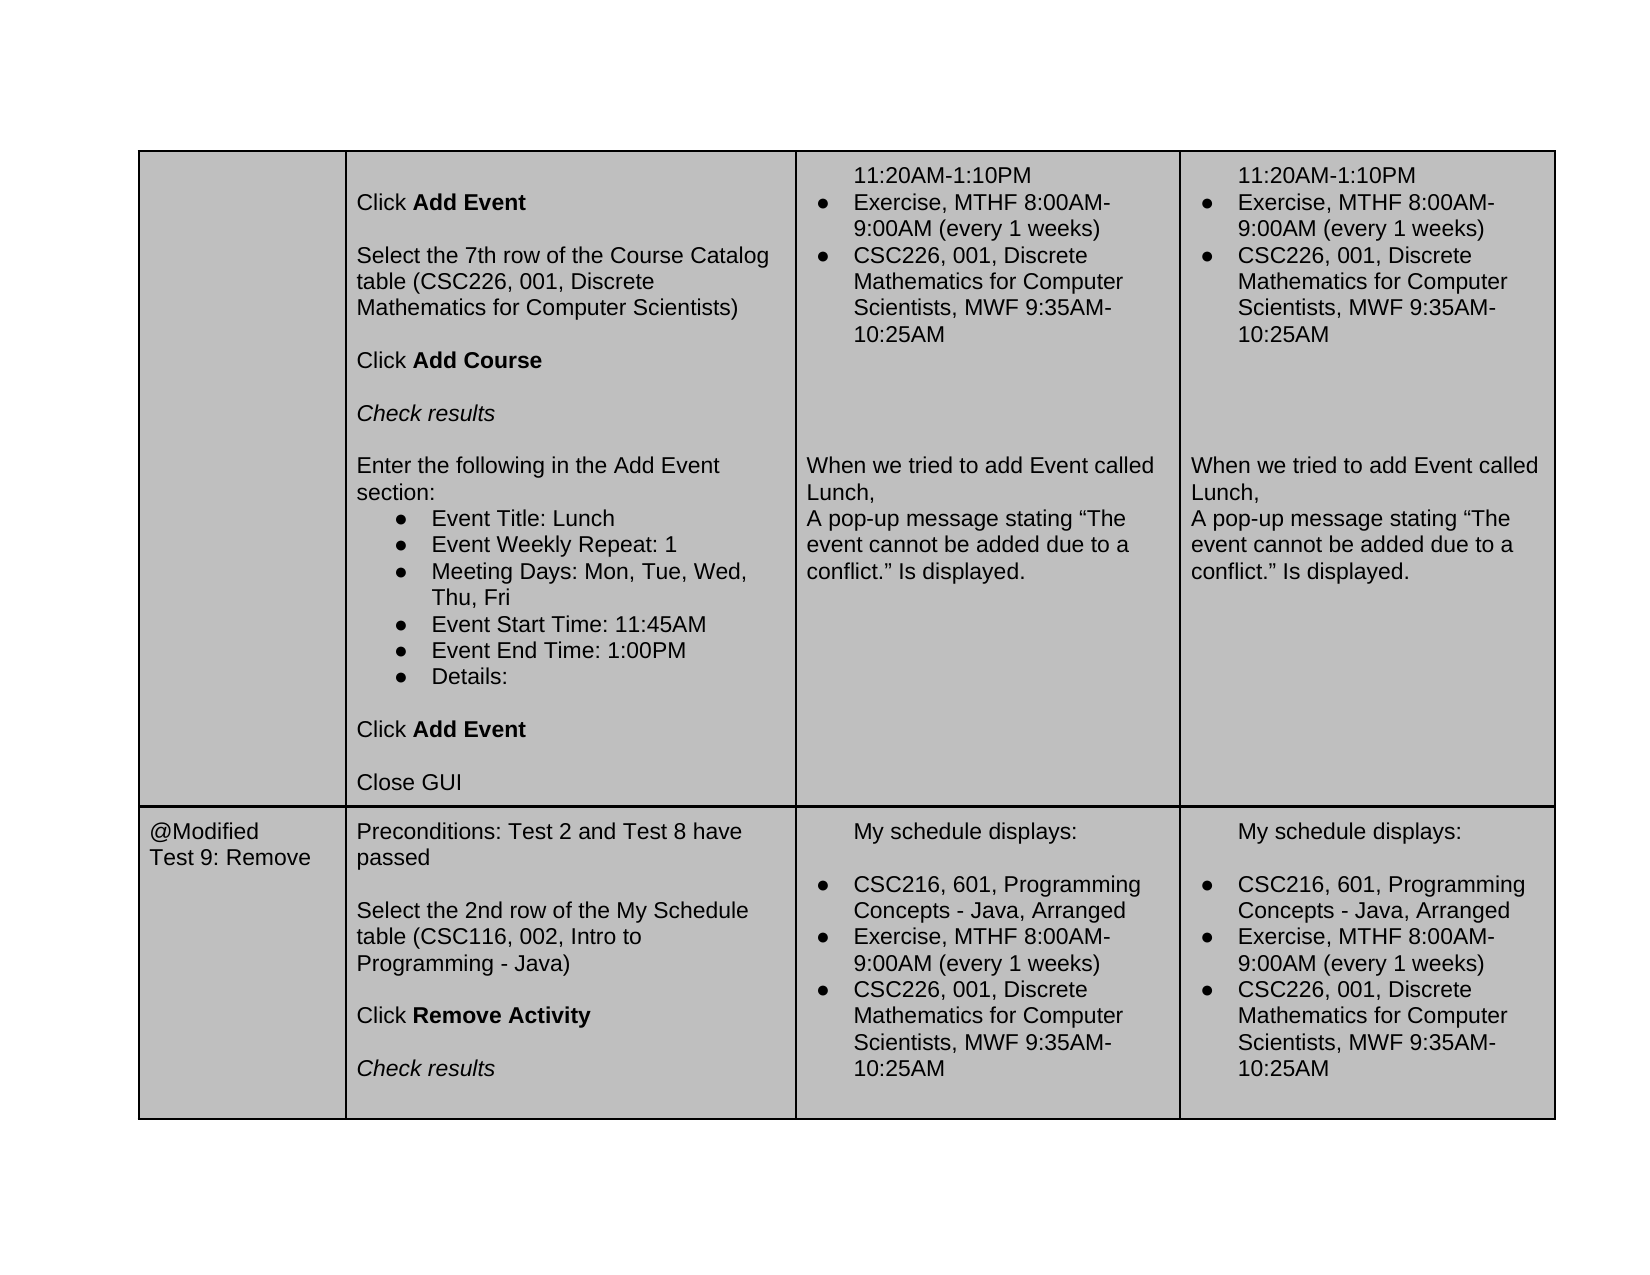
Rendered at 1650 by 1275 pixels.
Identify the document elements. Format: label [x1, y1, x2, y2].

table_cell [140, 808, 345, 1118]
table_cell [797, 808, 1179, 1118]
table_cell [1181, 152, 1554, 805]
table_cell [347, 808, 795, 1118]
table_cell [1181, 808, 1554, 1118]
table_cell [797, 152, 1179, 805]
table_cell [140, 152, 345, 805]
table_cell [347, 152, 795, 805]
